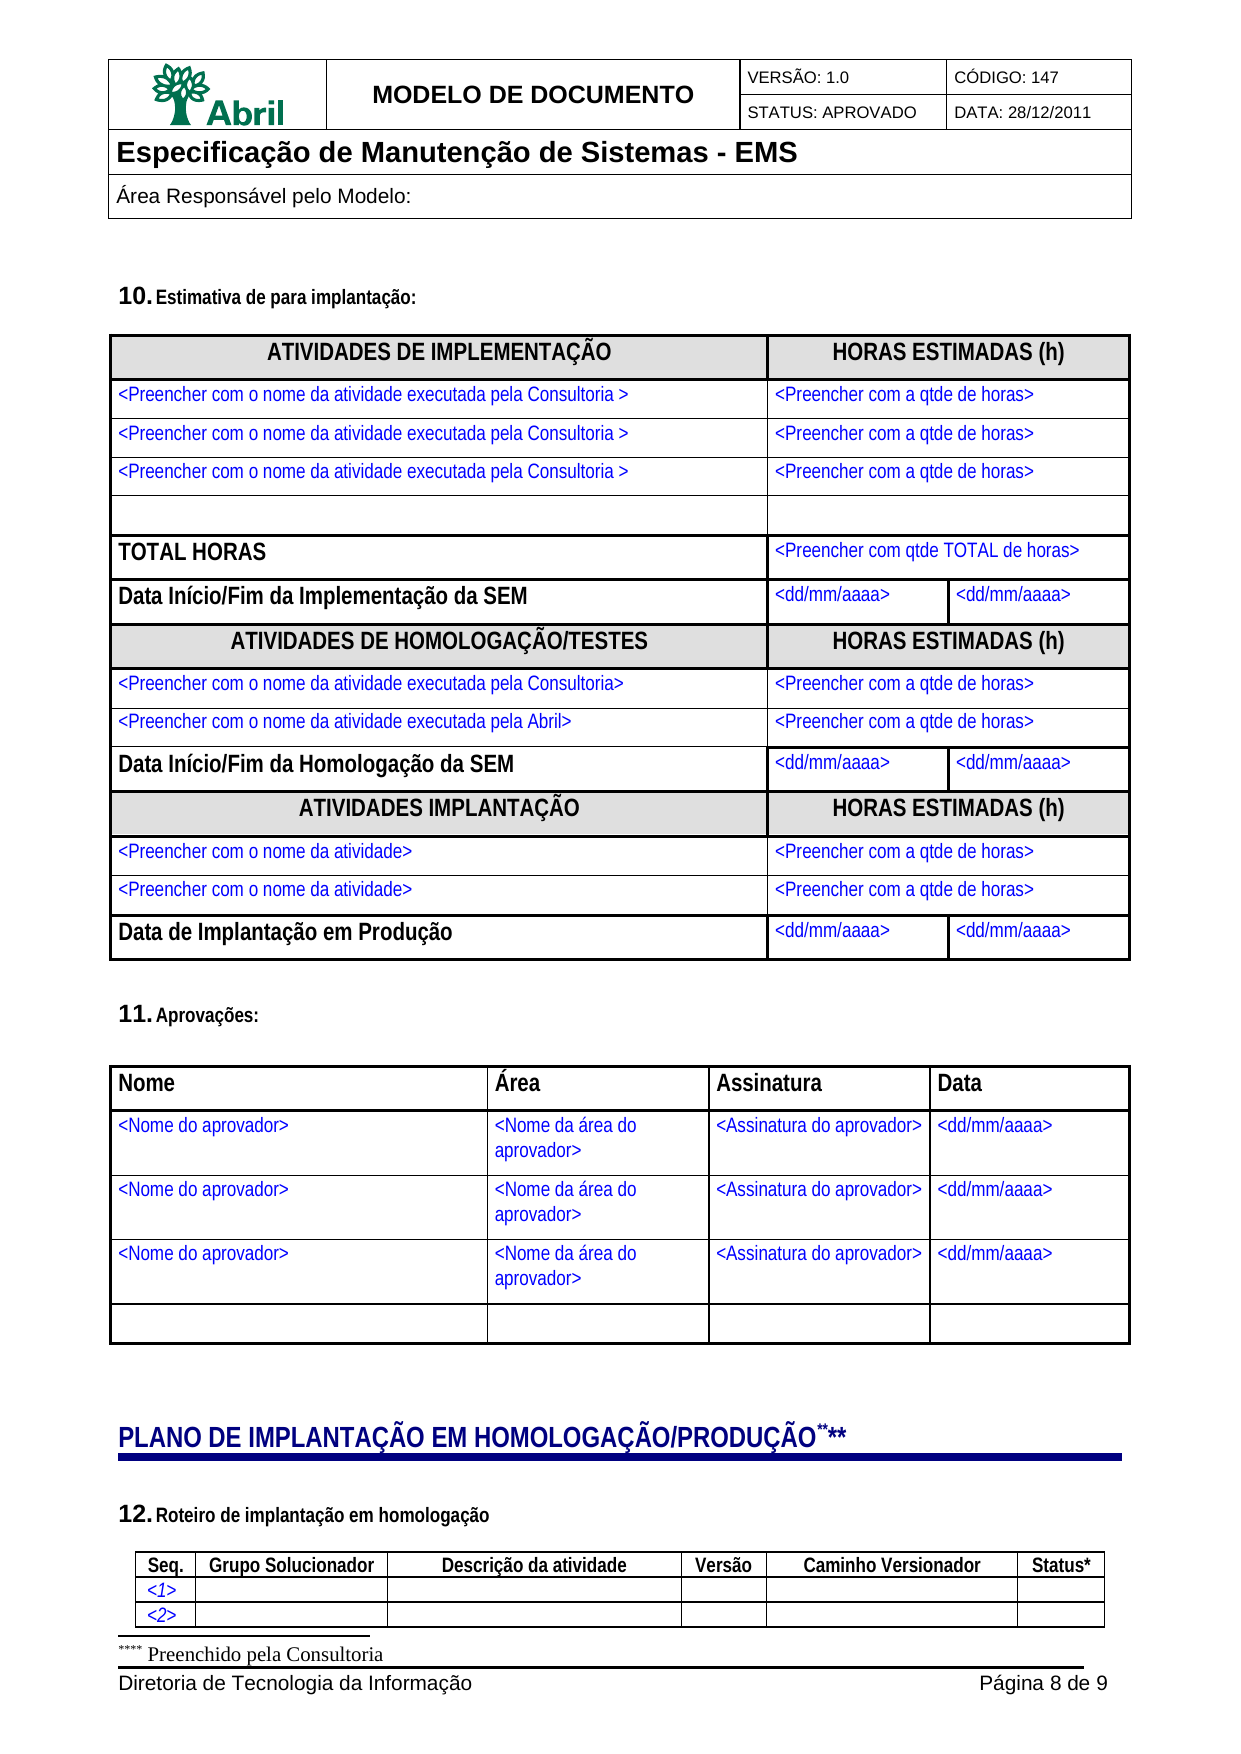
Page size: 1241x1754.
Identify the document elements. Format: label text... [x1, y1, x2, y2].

table_cell <Nome da área do aprovador> [488, 1112, 708, 1175]
table_cell <Preencher com a qtde de horas> [768, 838, 1128, 875]
table_header Descrição da atividade [388, 1553, 681, 1576]
table_header Nome [112, 1068, 487, 1109]
table_cell <dd/mm/aaaa> [931, 1176, 1128, 1239]
table_cell <dd/mm/aaaa> [950, 749, 1128, 790]
table_cell TOTAL HORAS [112, 537, 766, 578]
table_cell <Nome da área do aprovador> [488, 1176, 708, 1239]
table_cell <Preencher com a qtde de horas> [768, 876, 1128, 914]
table_cell <Preencher com qtde TOTAL de horas> [769, 537, 1128, 578]
table_header Caminho Versionador [767, 1553, 1017, 1576]
table_cell <Assinatura do aprovador> [710, 1112, 929, 1175]
table_cell [682, 1603, 766, 1626]
table_cell <Nome da área do aprovador> [488, 1240, 708, 1303]
table_cell ATIVIDADES IMPLANTAÇÃO [112, 793, 766, 834]
table_cell [112, 1305, 487, 1342]
table_cell [488, 1305, 708, 1342]
subtitle Estimativa de para implantação: [118, 281, 1122, 309]
table_cell Data Início/Fim da Implementação da SEM [112, 581, 766, 622]
table_cell [931, 1305, 1128, 1342]
table_cell [710, 1305, 929, 1342]
table_cell <Preencher com o nome da atividade> [112, 838, 767, 875]
table_header Seq. [136, 1553, 195, 1576]
table_cell <Nome do aprovador> [112, 1240, 487, 1303]
table_header Grupo Solucionador [196, 1553, 387, 1576]
table_header Área [488, 1068, 708, 1109]
table_cell <Preencher com o nome da atividade executada pela Consultoria > [112, 458, 767, 495]
subtitle Roteiro de implantação em homologação [118, 1499, 1122, 1527]
table_cell [768, 496, 1128, 534]
table_cell <Nome do aprovador> [112, 1176, 487, 1239]
table_cell [682, 1578, 766, 1601]
table_cell <Assinatura do aprovador> [710, 1240, 929, 1303]
table_cell <Preencher com o nome da atividade executada pela Consultoria > [112, 419, 767, 457]
table_cell <Preencher com a qtde de horas> [768, 709, 1128, 746]
table_cell [1018, 1603, 1104, 1626]
table_cell <1> [136, 1578, 195, 1601]
table_cell <Preencher com a qtde de horas> [768, 419, 1128, 457]
table_cell Data Início/Fim da Homologação da SEM [112, 747, 766, 790]
table_cell <Preencher com a qtde de horas> [768, 458, 1128, 495]
table_cell [196, 1603, 387, 1626]
table_header Data [931, 1068, 1128, 1109]
table_cell <dd/mm/aaaa> [931, 1240, 1128, 1303]
table_cell <2> [136, 1603, 195, 1626]
table_cell <Preencher com o nome da atividade executada pela Consultoria> [112, 670, 767, 707]
table_header Status* [1018, 1553, 1104, 1576]
table_cell <Preencher com a qtde de horas> [768, 670, 1128, 707]
table_header HORAS ESTIMADAS (h) [769, 337, 1128, 378]
table_cell <dd/mm/aaaa> [769, 917, 947, 958]
table_cell <dd/mm/aaaa> [950, 581, 1128, 622]
table_cell HORAS ESTIMADAS (h) [769, 793, 1128, 834]
table_header ATIVIDADES DE IMPLEMENTAÇÃO [112, 337, 766, 378]
table_cell <dd/mm/aaaa> [769, 581, 947, 622]
table_cell <Nome do aprovador> [112, 1112, 487, 1175]
table_cell [196, 1578, 387, 1601]
table_cell ATIVIDADES DE HOMOLOGAÇÃO/TESTES [112, 626, 766, 667]
subtitle Aprovações: [118, 998, 1122, 1027]
table_cell <dd/mm/aaaa> [950, 917, 1128, 958]
table_cell [1018, 1578, 1104, 1601]
table_cell <Assinatura do aprovador> [710, 1176, 929, 1239]
table_cell <dd/mm/aaaa> [931, 1112, 1128, 1175]
table_cell <dd/mm/aaaa> [769, 749, 947, 790]
table_cell [112, 496, 767, 534]
table_cell [388, 1603, 681, 1626]
table_cell [767, 1578, 1017, 1601]
table_header Versão [682, 1553, 766, 1576]
table_cell HORAS ESTIMADAS (h) [769, 626, 1128, 667]
table_cell [767, 1603, 1017, 1626]
table_header Assinatura [710, 1068, 929, 1109]
table_cell <Preencher com o nome da atividade executada pela Abril> [112, 709, 767, 746]
subtitle PLANO DE IMPLANTAÇÃO EM HOMOLOGAÇÃO/PRODUÇÃO** [118, 1420, 1122, 1453]
table_cell Data de Implantação em Produção [112, 917, 766, 958]
table_cell <Preencher com o nome da atividade executada pela Consultoria > [112, 381, 767, 418]
table_cell [388, 1578, 681, 1601]
table_cell <Preencher com o nome da atividade> [112, 876, 767, 914]
table_cell <Preencher com a qtde de horas> [768, 381, 1128, 418]
